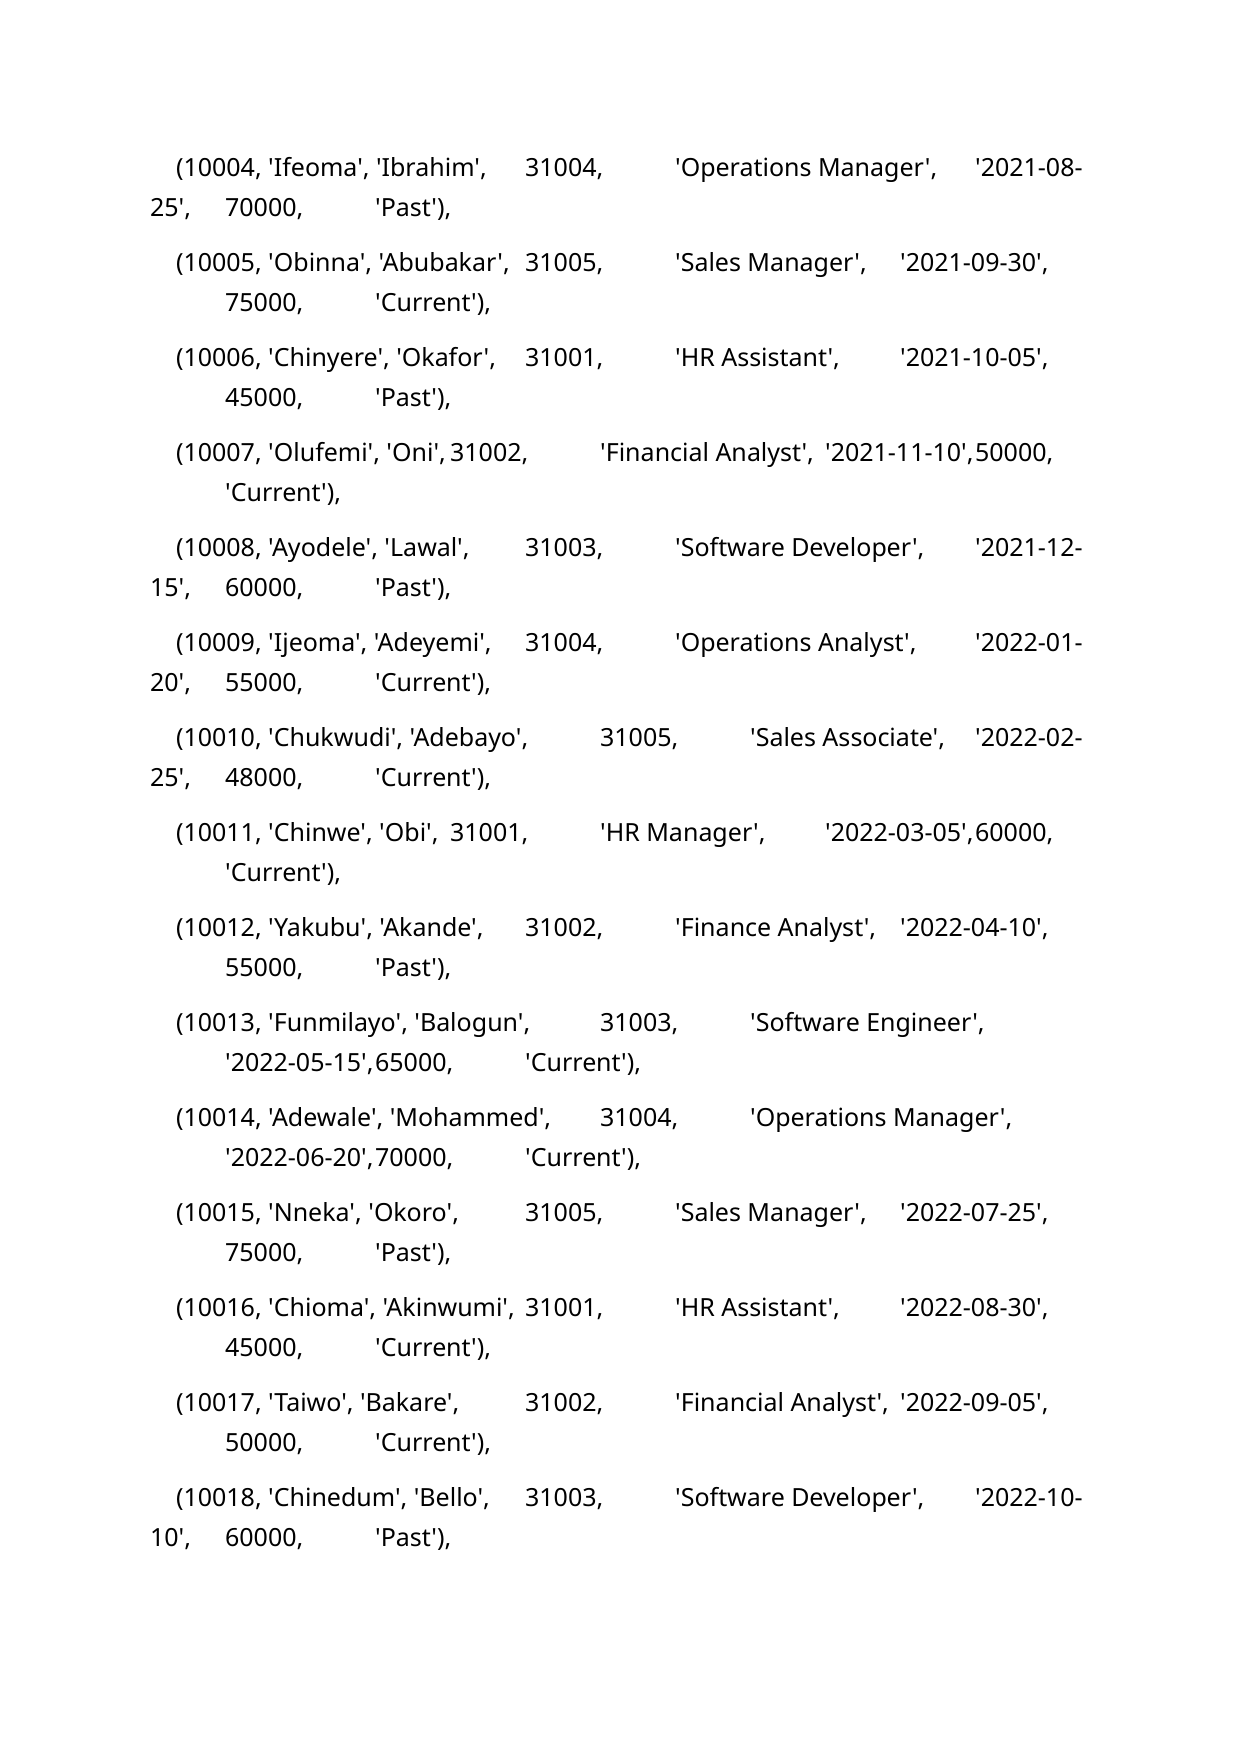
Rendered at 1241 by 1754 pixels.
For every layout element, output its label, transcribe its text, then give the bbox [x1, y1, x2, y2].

text (10008, 'Ayodele', 'Lawal', 31003, 'Software Developer', '2021-12-15', 60000, 'Past'), [150, 530, 1090, 603]
text (10005, 'Obinna', 'Abubakar', 31005, 'Sales Manager', '2021-09-30', 75000, 'Current'), [150, 245, 1090, 318]
text (10014, 'Adewale', 'Mohammed', 31004, 'Operations Manager', '2022-06-20', 70000, 'Current'), [150, 1100, 1090, 1173]
text (10015, 'Nneka', 'Okoro', 31005, 'Sales Manager', '2022-07-25', 75000, 'Past'), [150, 1195, 1090, 1268]
text (10012, 'Yakubu', 'Akande', 31002, 'Finance Analyst', '2022-04-10', 55000, 'Past'), [150, 910, 1090, 983]
text (10011, 'Chinwe', 'Obi', 31001, 'HR Manager', '2022-03-05', 60000, 'Current'), [150, 815, 1090, 888]
text (10006, 'Chinyere', 'Okafor', 31001, 'HR Assistant', '2021-10-05', 45000, 'Past'), [150, 340, 1090, 413]
text (10013, 'Funmilayo', 'Balogun', 31003, 'Software Engineer', '2022-05-15', 65000, 'Current'), [150, 1005, 1090, 1078]
text (10009, 'Ijeoma', 'Adeyemi', 31004, 'Operations Analyst', '2022-01-20', 55000, 'Current'), [150, 625, 1090, 698]
text (10004, 'Ifeoma', 'Ibrahim', 31004, 'Operations Manager', '2021-08-25', 70000, 'Past'), [150, 150, 1090, 223]
text (10016, 'Chioma', 'Akinwumi', 31001, 'HR Assistant', '2022-08-30', 45000, 'Current'), [150, 1290, 1090, 1363]
text (10018, 'Chinedum', 'Bello', 31003, 'Software Developer', '2022-10-10', 60000, 'Past'), [150, 1480, 1090, 1553]
text (10010, 'Chukwudi', 'Adebayo', 31005, 'Sales Associate', '2022-02-25', 48000, 'Current'), [150, 720, 1090, 793]
text (10007, 'Olufemi', 'Oni', 31002, 'Financial Analyst', '2021-11-10', 50000, 'Current'), [150, 435, 1090, 508]
text (10017, 'Taiwo', 'Bakare', 31002, 'Financial Analyst', '2022-09-05', 50000, 'Current'), [150, 1385, 1090, 1458]
